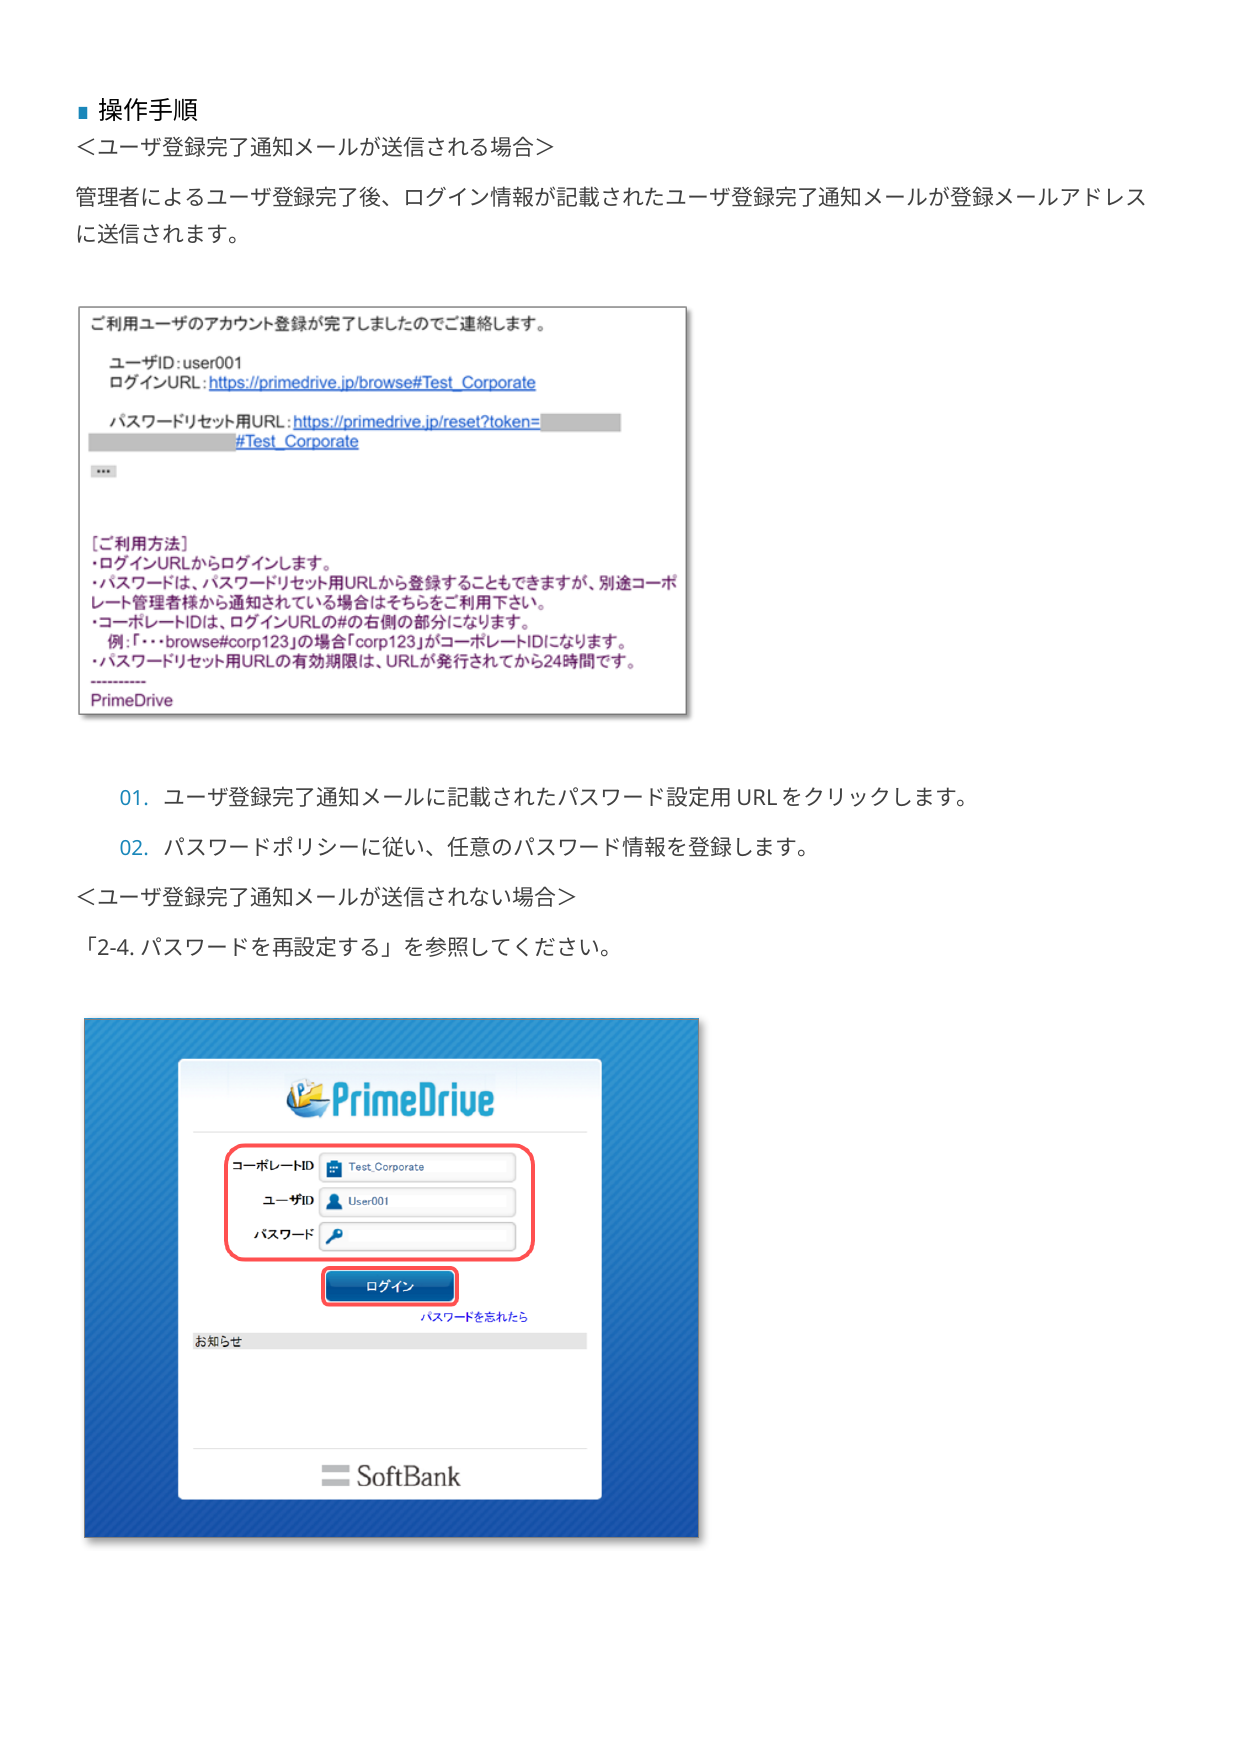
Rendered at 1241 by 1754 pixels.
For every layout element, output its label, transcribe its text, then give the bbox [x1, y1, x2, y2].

list パスワードポリシーに従い、任意のパスワード情報を登録します。 [119, 827, 1165, 864]
text ＜ユーザ登録完了通知メールが送信されない場合＞ [75, 877, 1165, 914]
text 管理者によるユーザ登録完了後、ログイン情報が記載されたユーザ登録完了通知メールが登録メールアドレスに送信されます。 [75, 177, 1165, 252]
picture [85, 1020, 698, 1537]
text 操作手順 [75, 89, 1165, 127]
text ＜ユーザ登録完了通知メールが送信される場合＞ [75, 127, 1165, 164]
list ユーザ登録完了通知メールに記載されたパスワード設定用URLをクリックします。 [119, 777, 1165, 814]
picture [75, 303, 698, 726]
text 「2-4. パスワードを再設定する」を参照してください。 [75, 927, 1165, 964]
